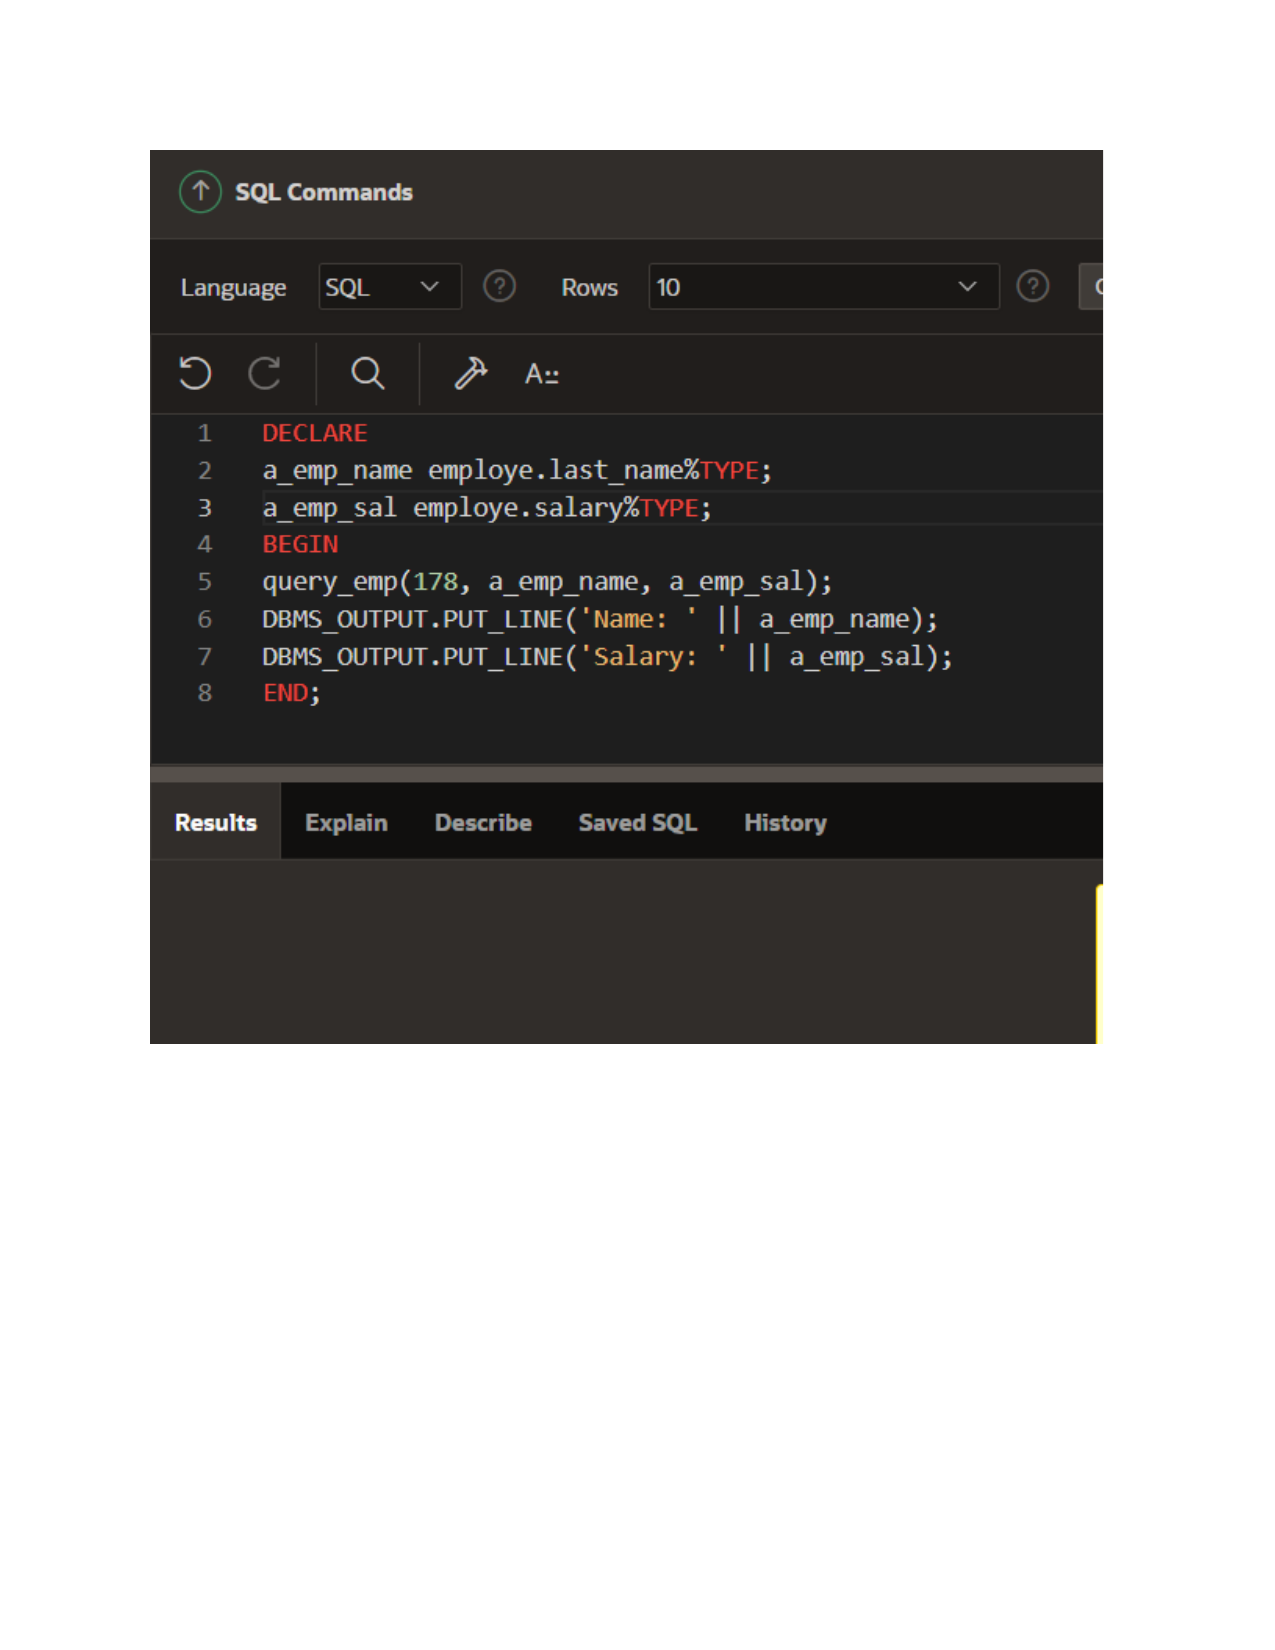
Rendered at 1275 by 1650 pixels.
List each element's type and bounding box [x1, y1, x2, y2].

picture [150, 150, 1104, 1044]
